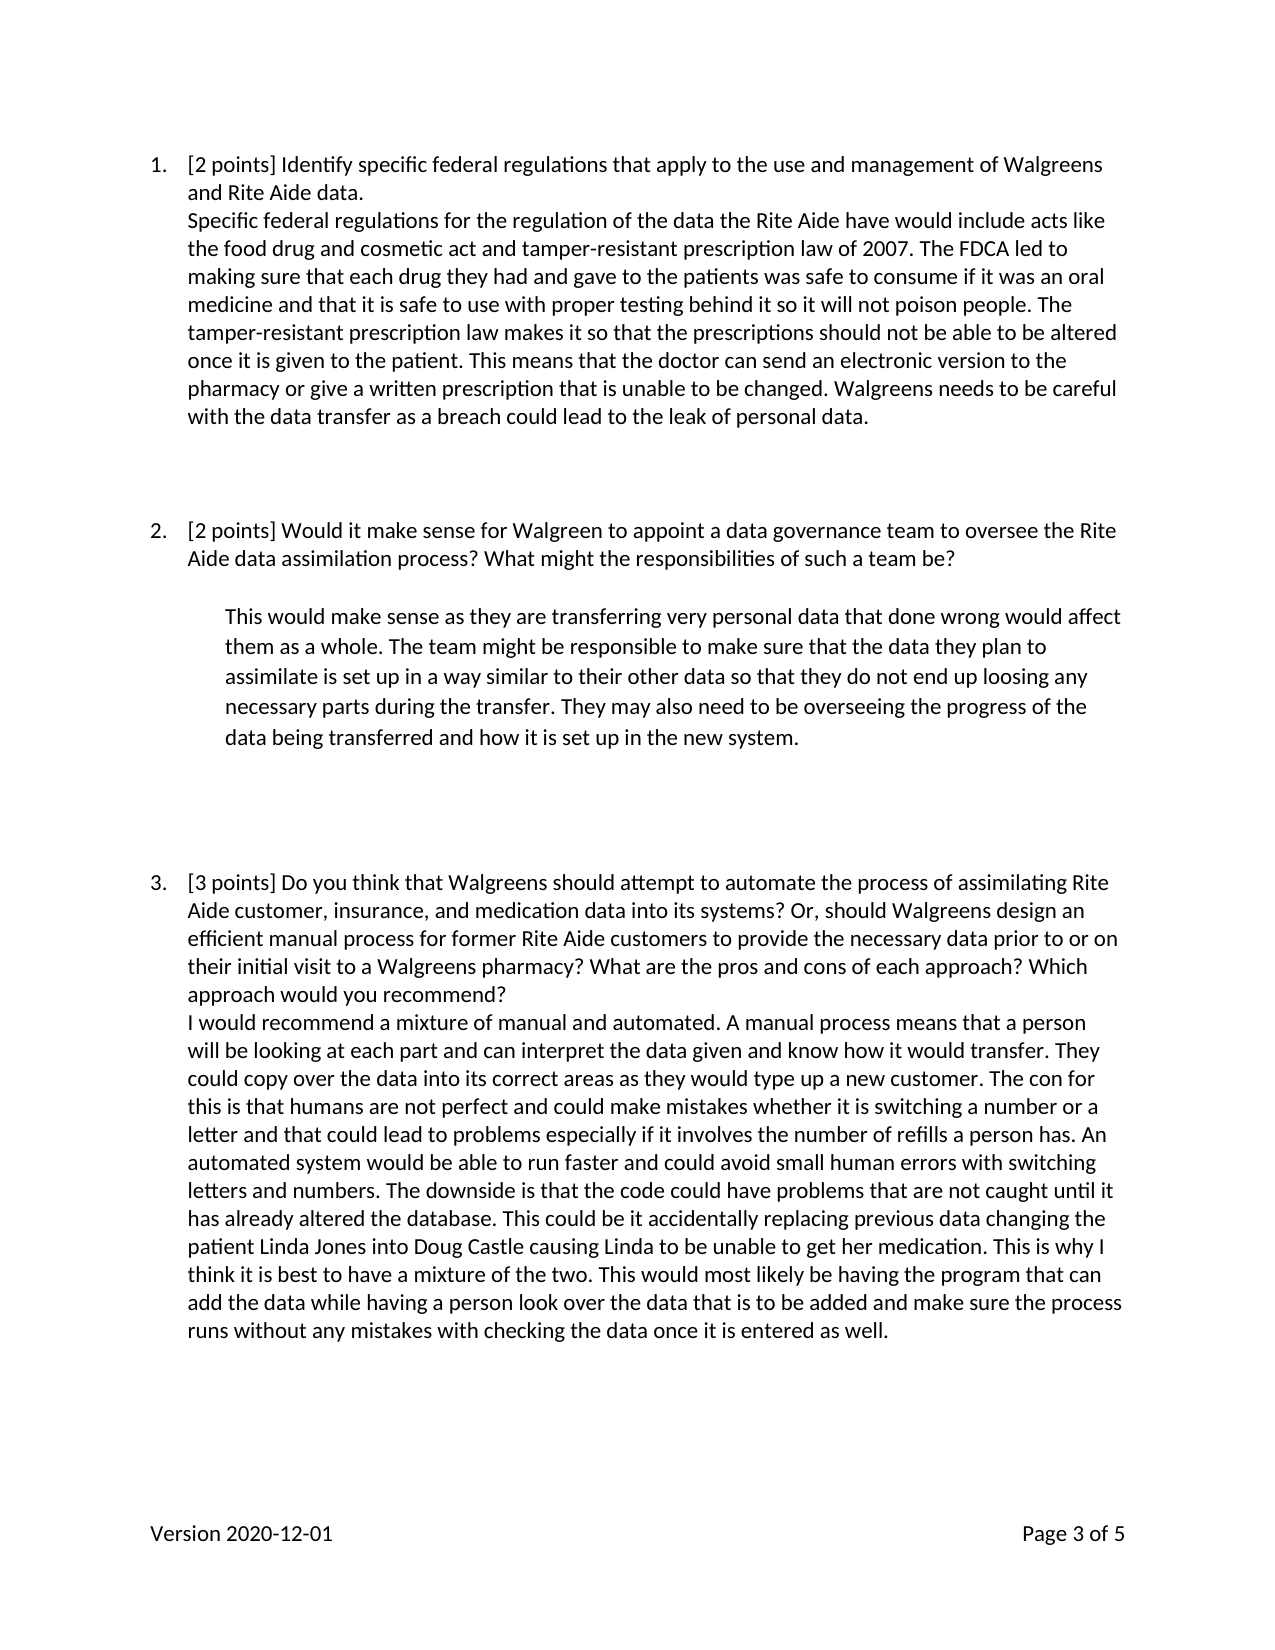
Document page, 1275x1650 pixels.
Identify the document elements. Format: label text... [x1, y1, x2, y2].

list This would make sense as they are transferring very personal data that done wrong would affect them as a whole. The team might be responsible to make sure that the data they plan to assimilate is set up in a way similar to their other data so that they do not end up loosing any necessary parts during the transfer. They may also need to be overseeing the progress of the data being transferred and how it is set up in the new system. [225, 602, 1125, 751]
list [2 points] Would it make sense for Walgreen to appoint a data governance team to oversee the Rite Aide data assimilation process? What might the responsibilities of such a team be? [150, 517, 1125, 573]
list [2 points] Identify specific federal regulations that apply to the use and management of Walgreens and Rite Aide data. Specific federal regulations for the regulation of the data the Rite Aide have would include acts like the food drug and cosmetic act and tamper-resistant prescription law of 2007. The FDCA led to making sure that each drug they had and gave to the patients was safe to consume if it was an oral medicine and that it is safe to use with proper testing behind it so it will not poison people. The tamper-resistant prescription law makes it so that the prescriptions should not be able to be altered once it is given to the patient. This means that the doctor can send an electronic version to the pharmacy or give a written prescription that is unable to be changed. Walgreens needs to be careful with the data transfer as a breach could lead to the leak of personal data. [150, 150, 1125, 430]
list [3 points] Do you think that Walgreens should attempt to automate the process of assimilating Rite Aide customer, insurance, and medication data into its systems? Or, should Walgreens design an efficient manual process for former Rite Aide customers to provide the necessary data prior to or on their initial visit to a Walgreens pharmacy? What are the pros and cons of each approach? Which approach would you recommend? I would recommend a mixture of manual and automated. A manual process means that a person will be looking at each part and can interpret the data given and know how it would transfer. They could copy over the data into its correct areas as they would type up a new customer. The con for this is that humans are not perfect and could make mistakes whether it is switching a number or a letter and that could lead to problems especially if it involves the number of refills a person has. An automated system would be able to run faster and could avoid small human errors with switching letters and numbers. The downside is that the code could have problems that are not caught until it has already altered the database. This could be it accidentally replacing previous data changing the patient Linda Jones into Doug Castle causing Linda to be unable to get her medication. This is why I think it is best to have a mixture of the two. This would most likely be having the program that can add the data while having a person look over the data that is to be added and make sure the process runs without any mistakes with checking the data once it is entered as well. [150, 868, 1125, 1344]
